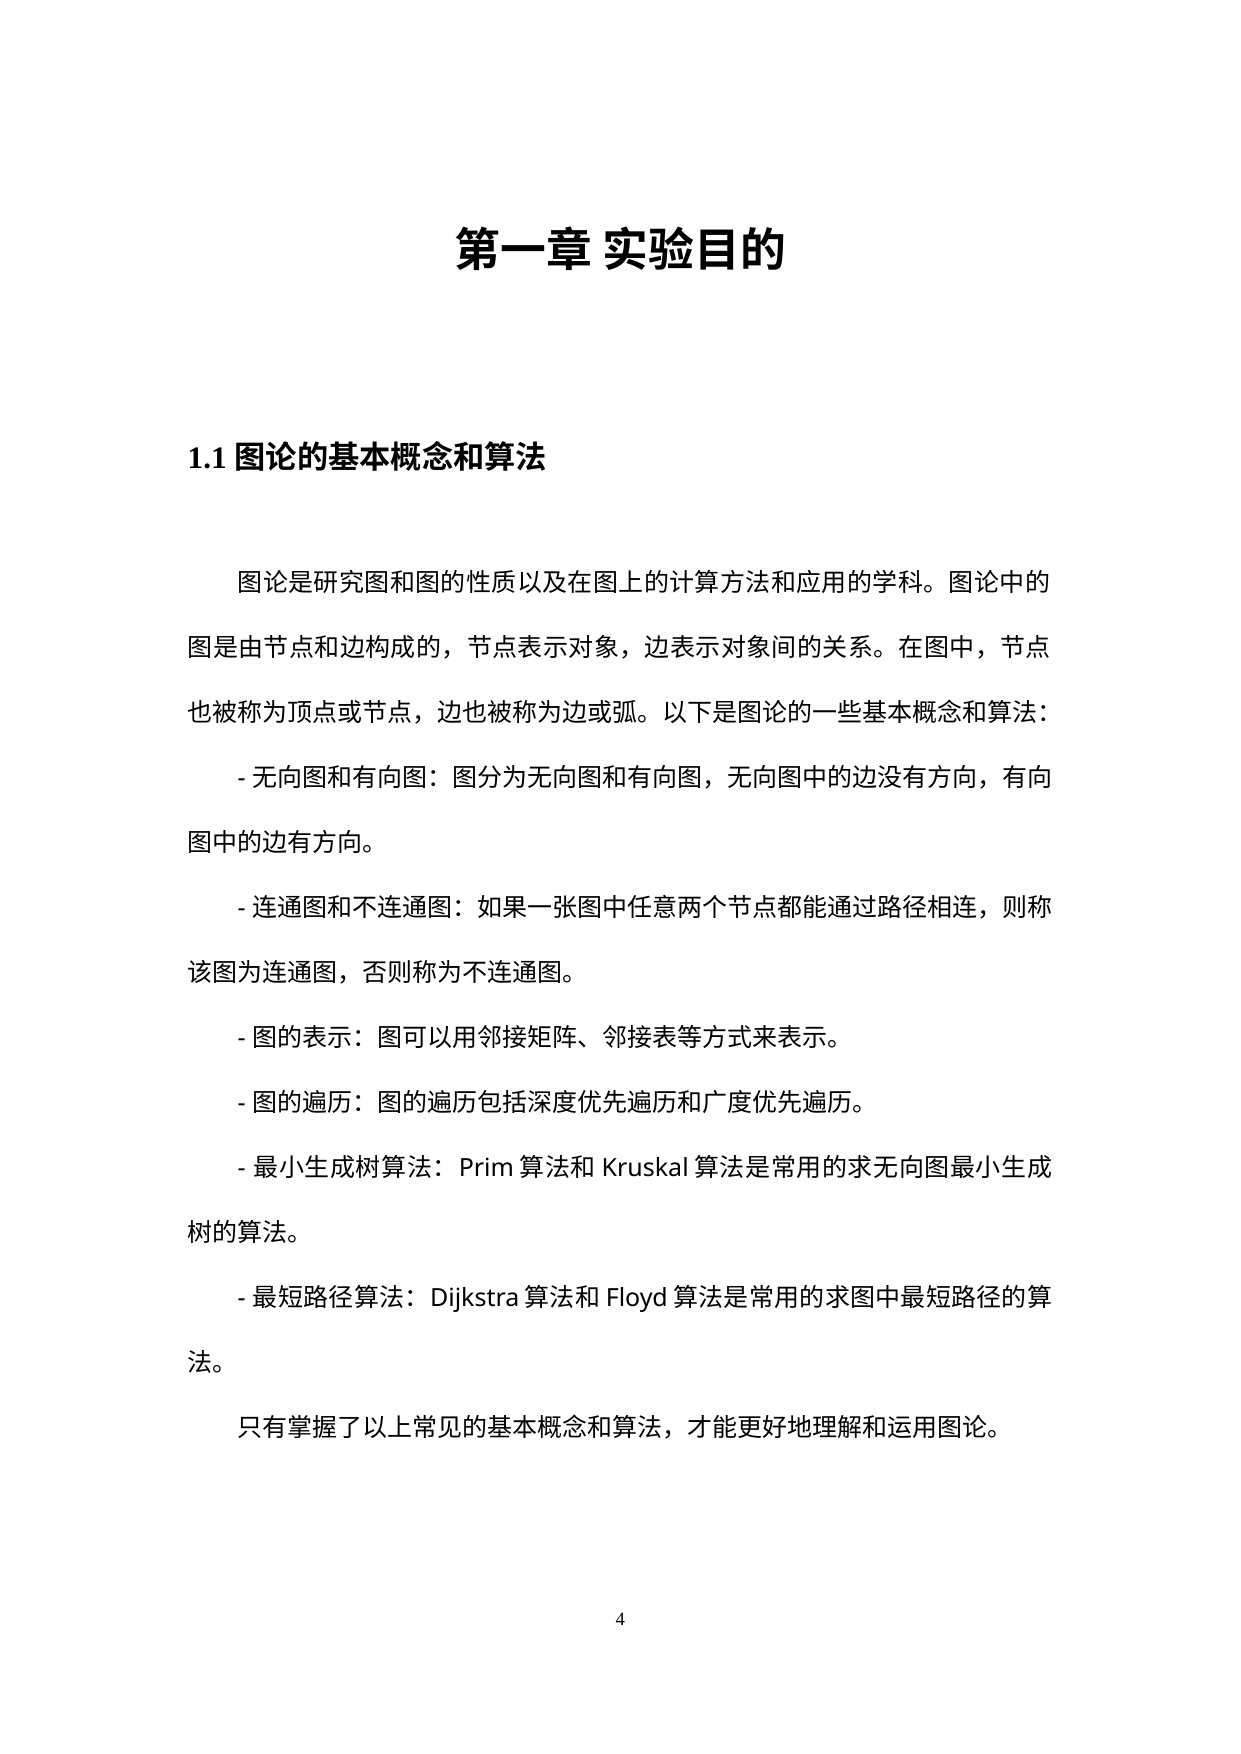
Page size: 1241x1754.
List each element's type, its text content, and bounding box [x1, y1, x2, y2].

text - 连通图和不连通图：如果一张图中任意两个节点都能通过路径相连，则称该图为连通图，否则称为不连通图。 [187, 873, 1053, 1003]
subtitle 1.1 图论的基本概念和算法 [187, 423, 1053, 488]
text - 图的遍历：图的遍历包括深度优先遍历和广度优先遍历。 [187, 1068, 1053, 1133]
subtitle 第一章 实验目的 [187, 197, 1053, 295]
text 只有掌握了以上常见的基本概念和算法，才能更好地理解和运用图论。 [187, 1393, 1053, 1458]
text 图论是研究图和图的性质以及在图上的计算方法和应用的学科。图论中的图是由节点和边构成的，节点表示对象，边表示对象间的关系。在图中，节点也被称为顶点或节点，边也被称为边或弧。以下是图论的一些基本概念和算法： [187, 548, 1053, 743]
text - 最短路径算法：Dijkstra算法和Floyd算法是常用的求图中最短路径的算法。 [187, 1263, 1053, 1393]
text - 无向图和有向图：图分为无向图和有向图，无向图中的边没有方向，有向图中的边有方向。 [187, 743, 1053, 873]
text - 最小生成树算法：Prim算法和Kruskal算法是常用的求无向图最小生成树的算法。 [187, 1133, 1053, 1263]
text - 图的表示：图可以用邻接矩阵、邻接表等方式来表示。 [187, 1003, 1053, 1068]
